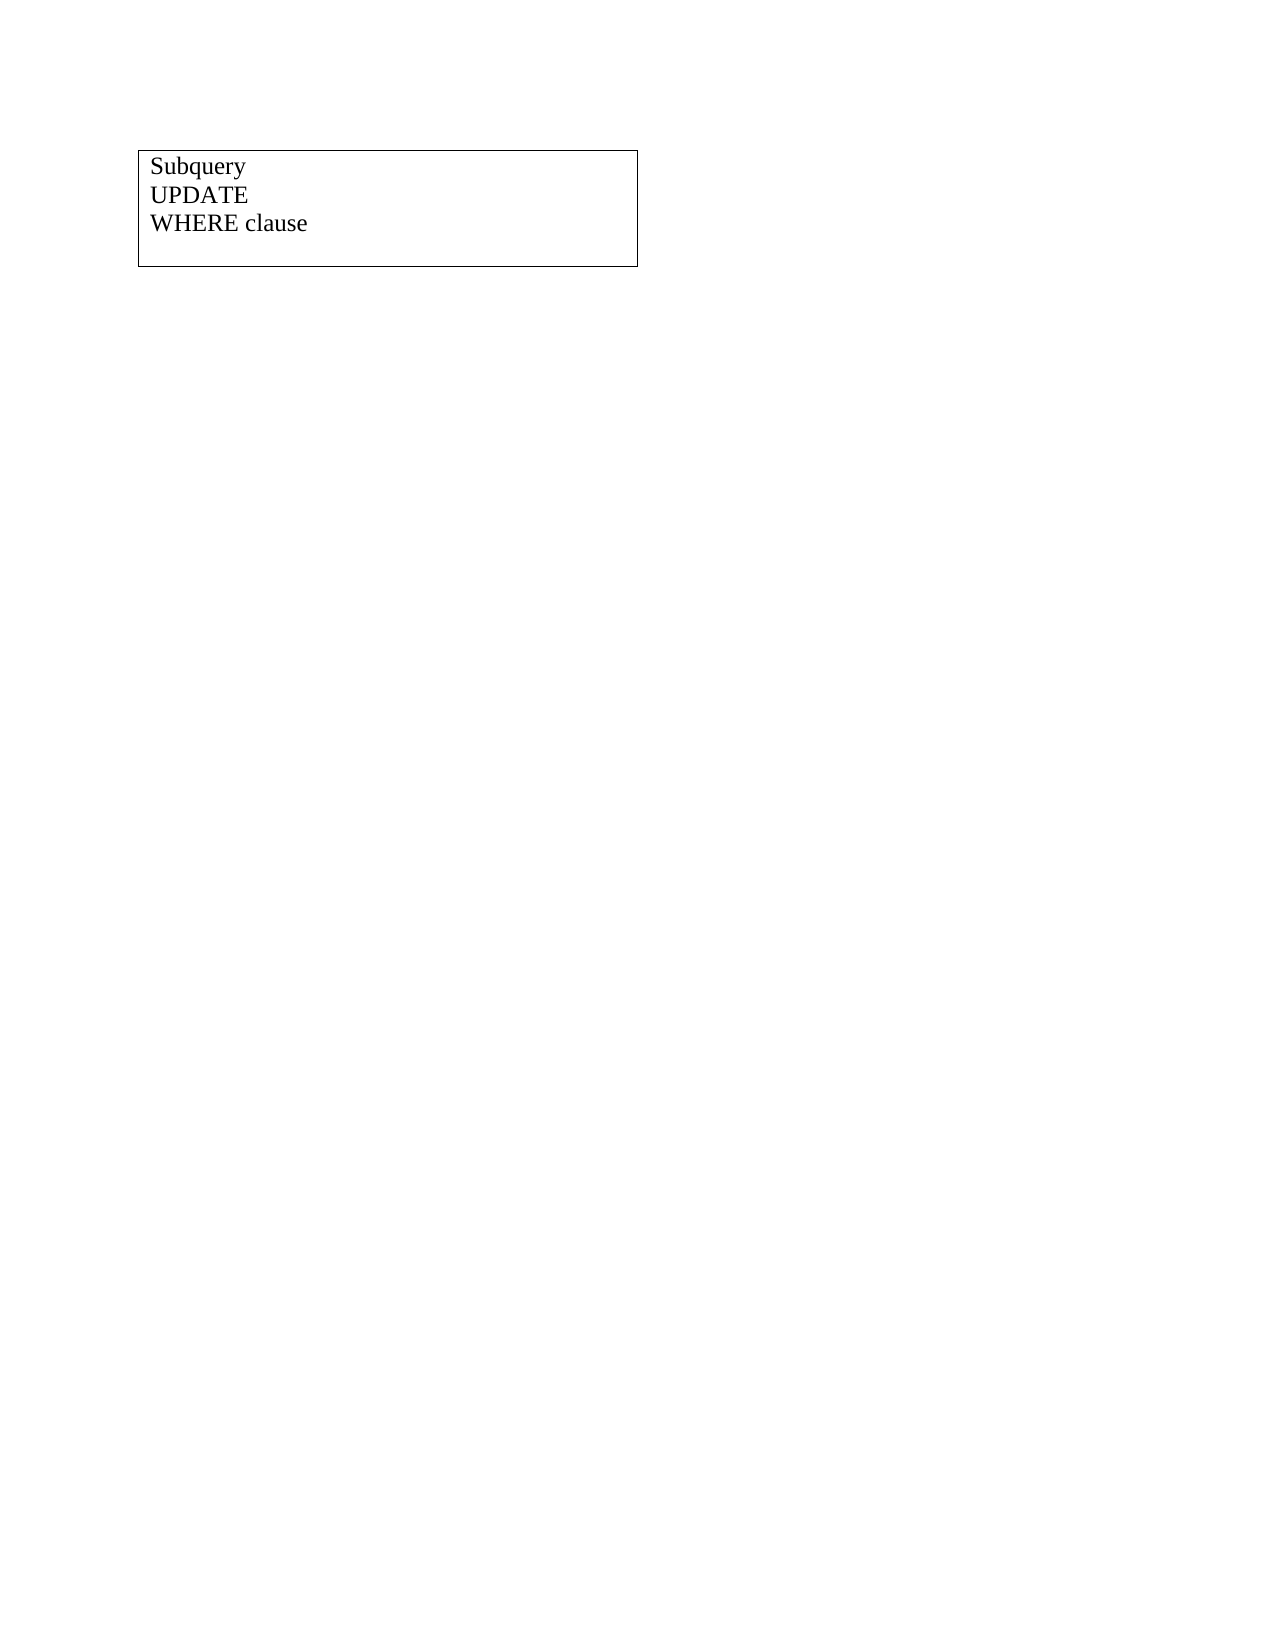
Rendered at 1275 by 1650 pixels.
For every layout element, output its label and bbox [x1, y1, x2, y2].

table_cell [139, 151, 637, 266]
